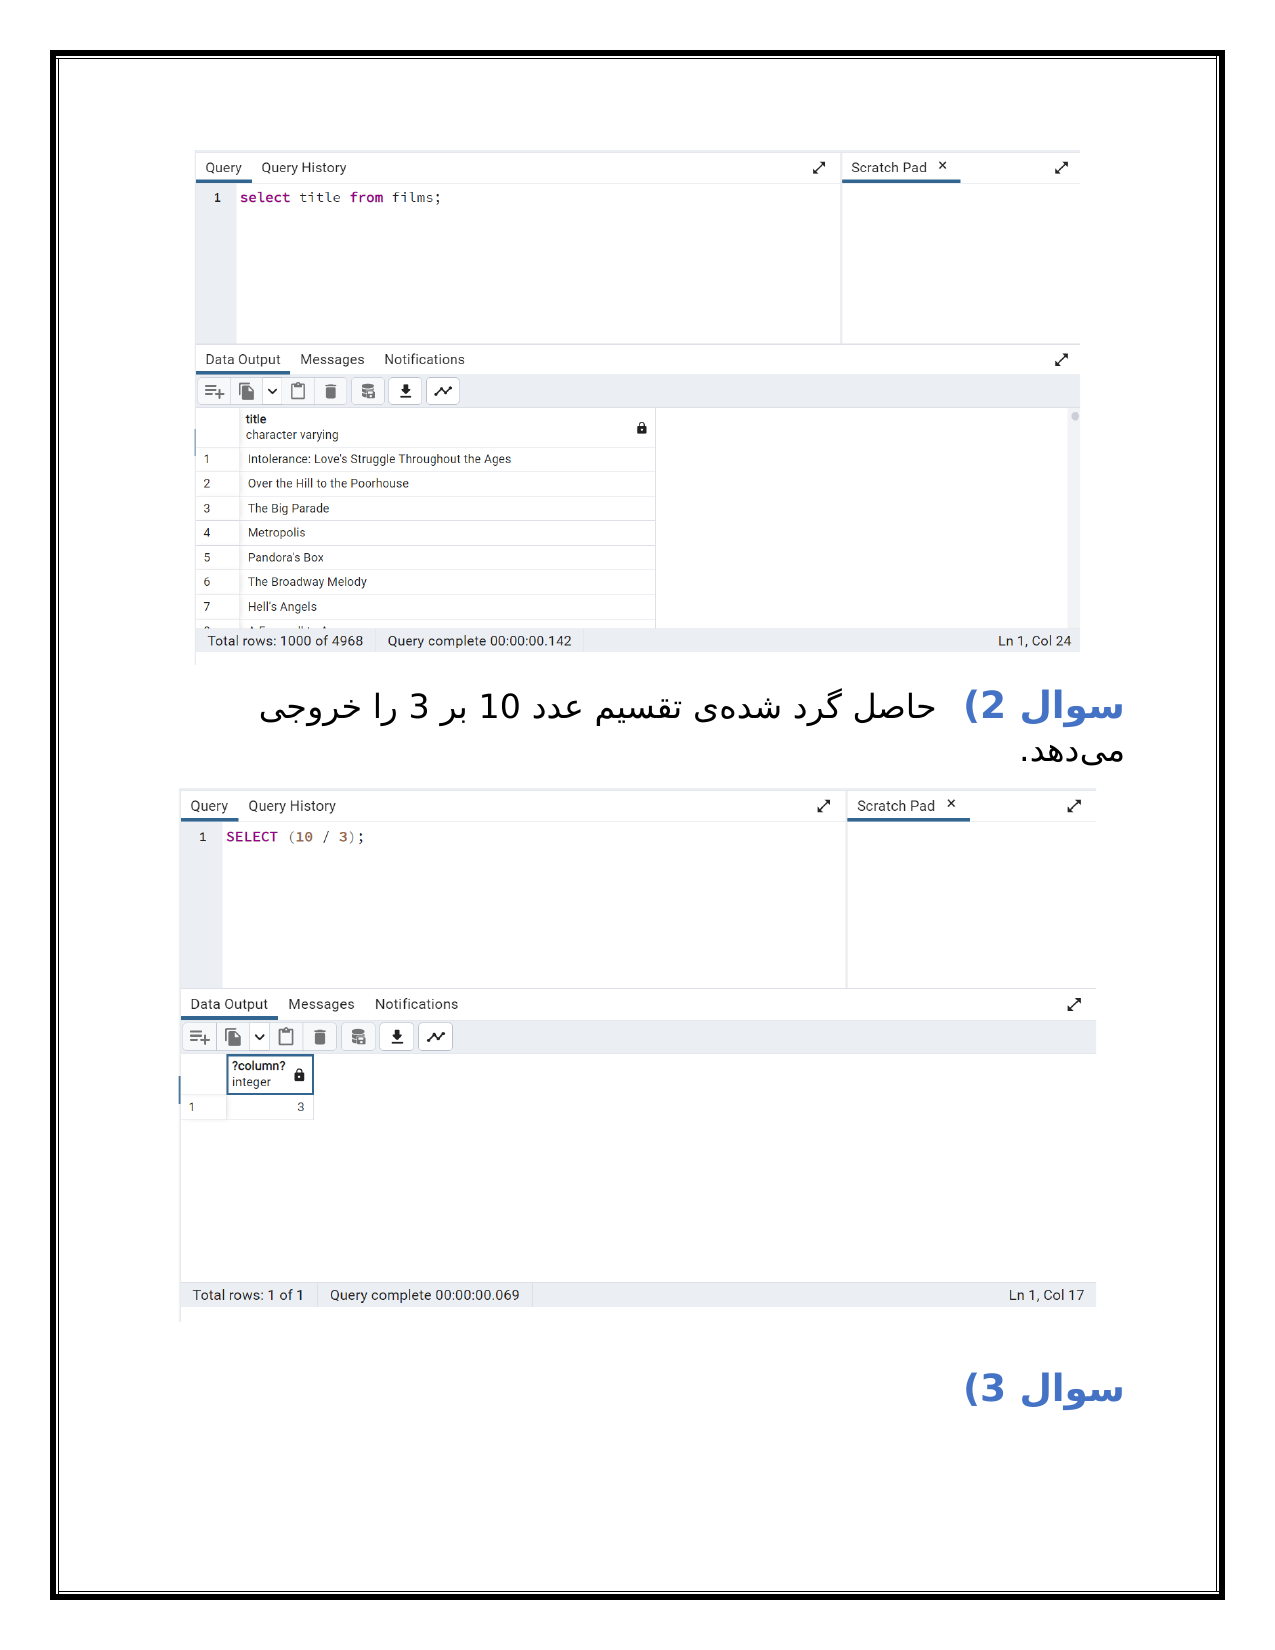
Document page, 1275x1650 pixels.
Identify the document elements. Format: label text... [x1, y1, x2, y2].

picture [194, 150, 1081, 665]
text سوال 2) حاصل گرد شده‌ی تقسیم عدد 10 بر 3 را خروجی می‌دهد. [150, 683, 1125, 769]
text سوال 3) [150, 1366, 1125, 1410]
picture [178, 788, 1097, 1322]
